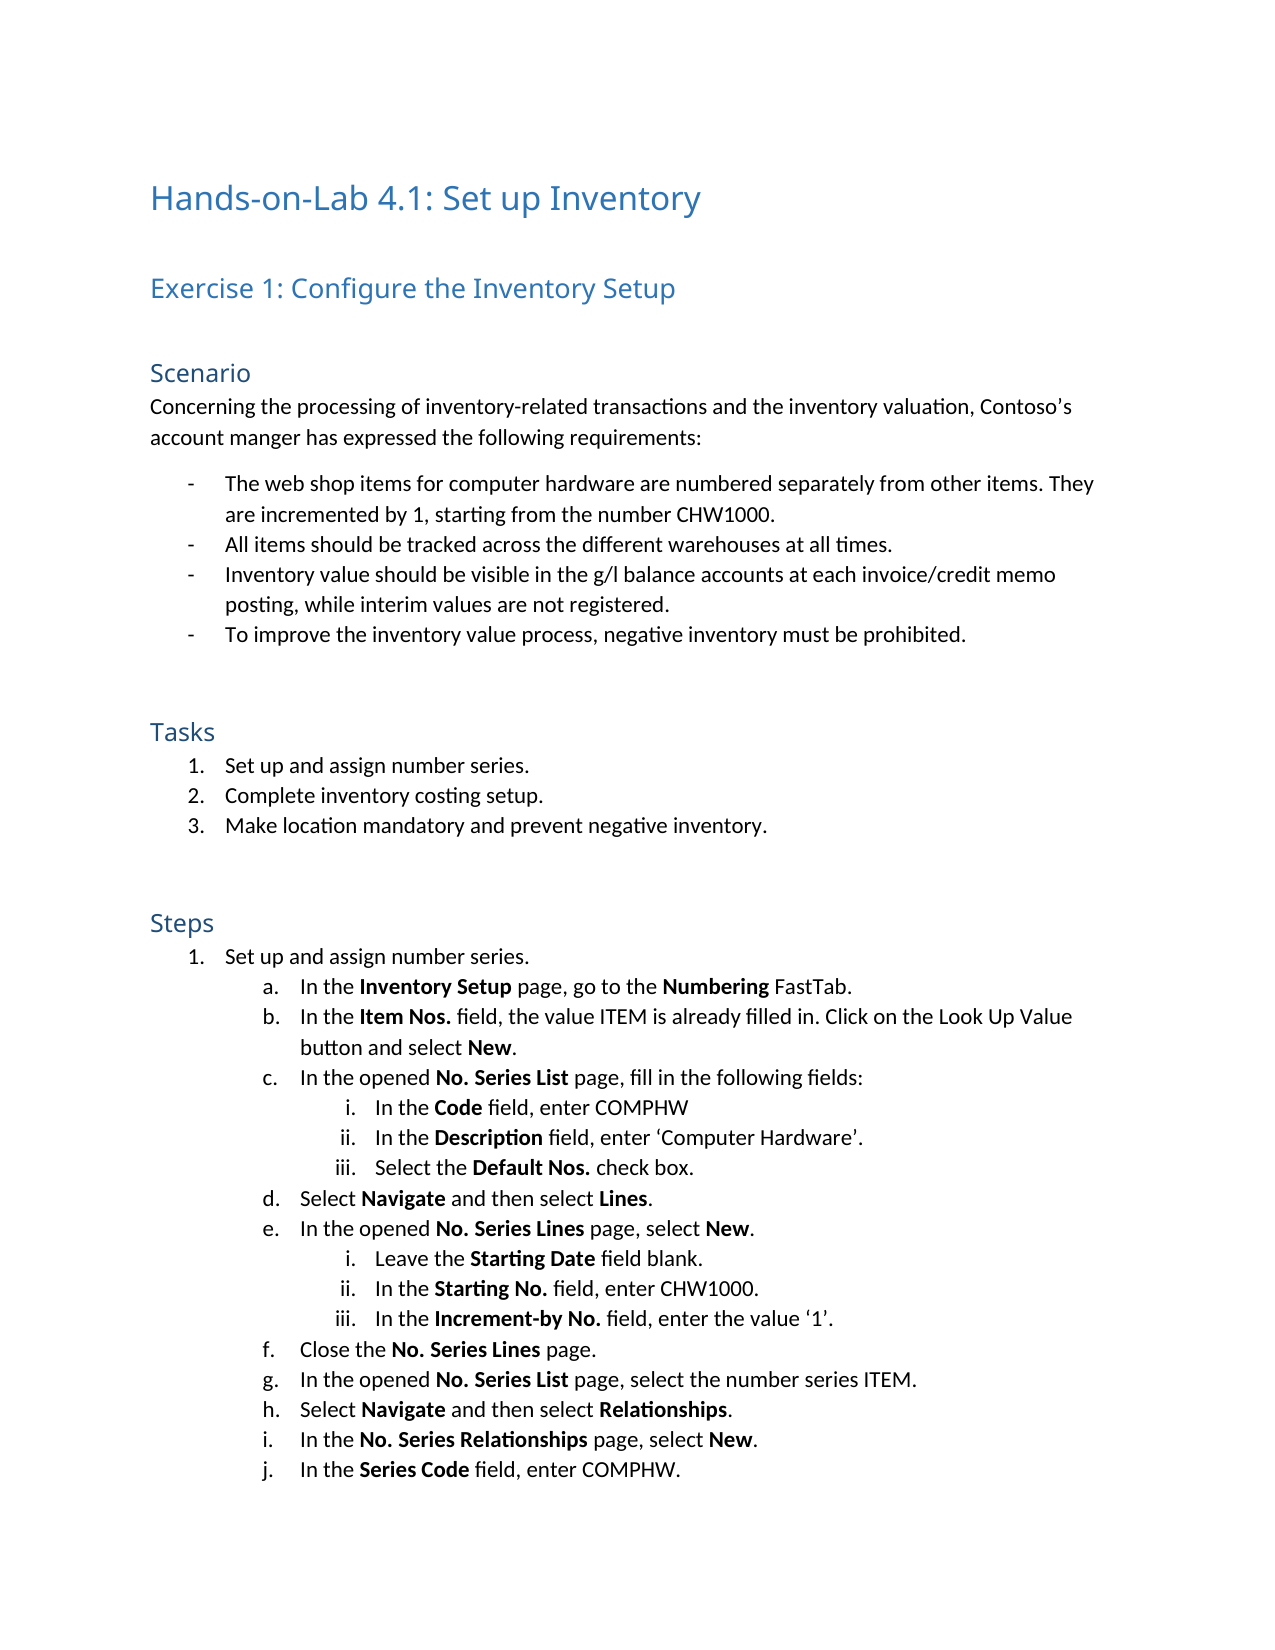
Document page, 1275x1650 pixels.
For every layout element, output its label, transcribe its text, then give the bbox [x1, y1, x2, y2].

list Select the Default Nos. check box. [356, 1153, 1125, 1182]
subtitle Tasks [150, 714, 1125, 748]
list Close the No. Series Lines page. [262, 1335, 1125, 1363]
list In the No. Series Relationships page, select New. [262, 1425, 1125, 1453]
list In the Series Code field, enter COMPHW. [262, 1456, 1125, 1484]
list To improve the inventory value process, negative inventory must be prohibited. [187, 621, 1125, 649]
list In the Increment-by No. field, enter the value ‘1’. [356, 1304, 1125, 1333]
list In the opened No. Series Lines page, select New. [262, 1214, 1125, 1242]
list Set up and assign number series. [187, 942, 1125, 970]
subtitle Exercise 1: Configure the Inventory Setup [150, 269, 1125, 306]
subtitle Steps [150, 905, 1125, 939]
list Select Navigate and then select Relationships. [262, 1395, 1125, 1423]
list The web shop items for computer hardware are numbered separately from other items. They are incremented by 1, starting from the number CHW1000. [187, 469, 1125, 528]
list Complete inventory costing setup. [187, 781, 1125, 809]
list In the opened No. Series List page, fill in the following fields: [262, 1063, 1125, 1091]
list Set up and assign number series. [187, 751, 1125, 779]
list In the opened No. Series List page, select the number series ITEM. [262, 1365, 1125, 1393]
subtitle Scenario [150, 356, 1125, 390]
list Inventory value should be visible in the g/l balance accounts at each invoice/credit memo posting, while interim values are not registered. [187, 560, 1125, 618]
list In the Starting No. field, enter CHW1000. [356, 1274, 1125, 1302]
list Select Navigate and then select Lines. [262, 1184, 1125, 1212]
list In the Code field, enter COMPHW [356, 1093, 1125, 1121]
list All items should be tracked across the different warehouses at all times. [187, 530, 1125, 558]
list In the Description field, enter ‘Computer Hardware’. [356, 1123, 1125, 1151]
text Concerning the processing of inventory-related transactions and the inventory valuation, Contoso’s account manger has expressed the following requirements: [150, 392, 1125, 451]
list In the Inventory Setup page, go to the Numbering FastTab. [262, 972, 1125, 1000]
subtitle Hands-on-Lab 4.1: Set up Inventory [150, 175, 1125, 220]
list Make location mandatory and prevent negative inventory. [187, 812, 1125, 839]
list In the Item Nos. field, the value ITEM is already filled in. Click on the Look Up Value button and select New. [262, 1002, 1125, 1061]
list Leave the Starting Date field blank. [356, 1244, 1125, 1272]
